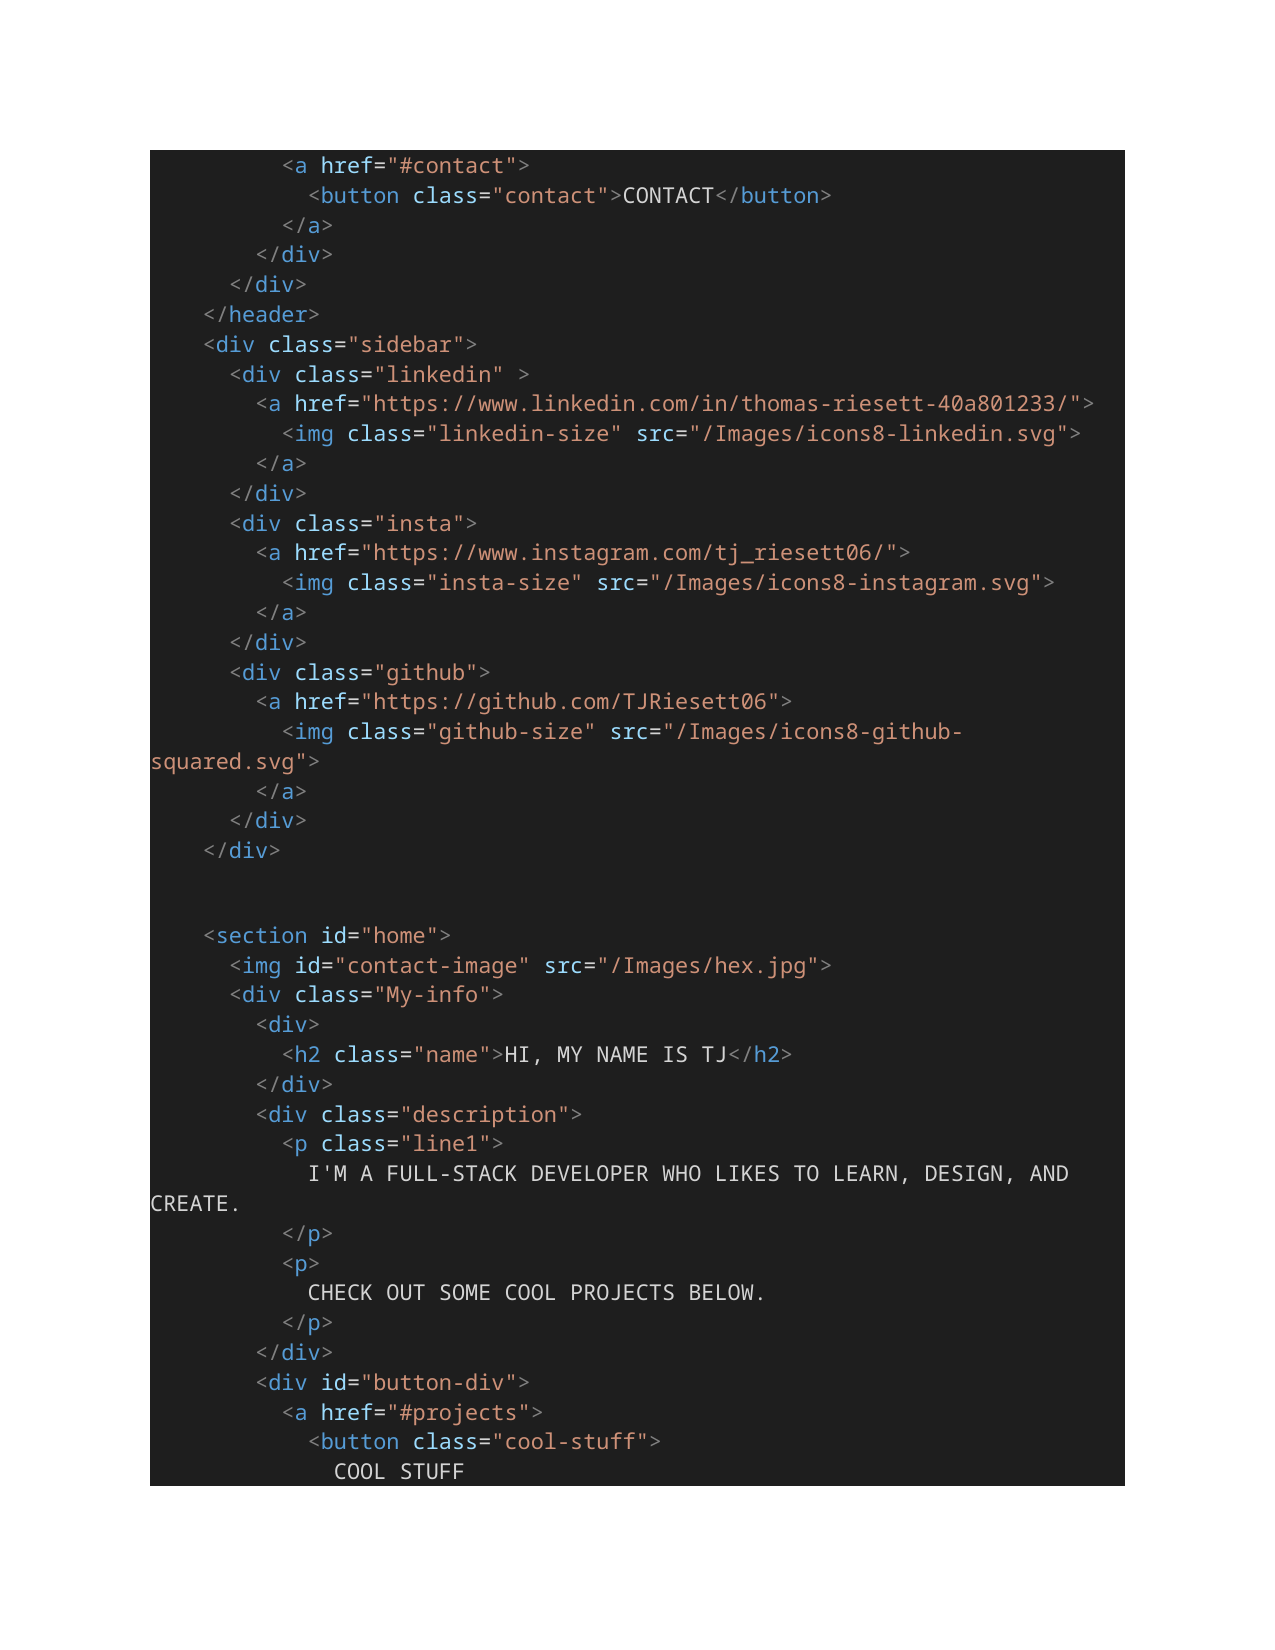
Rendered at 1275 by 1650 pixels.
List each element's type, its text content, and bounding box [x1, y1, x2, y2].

text <img class="github-size" src="/Images/icons8-github-squared.svg"> [150, 716, 1125, 776]
text <button class="contact">CONTACT</button> [150, 180, 1125, 209]
text I'M A FULL-STACK DEVELOPER WHO LIKES TO LEARN, DESIGN, AND CREATE. [150, 1158, 1125, 1218]
text <h2 class="name">HI, MY NAME IS TJ</h2> [150, 1039, 1125, 1069]
text <div class="sidebar"> [150, 329, 1125, 358]
text </div> [150, 1069, 1125, 1098]
text <p> [150, 1247, 1125, 1277]
text <div id="button-div"> [150, 1367, 1125, 1396]
text <div> [150, 1009, 1125, 1039]
text <a href="https://www.instagram.com/tj_riesett06/"> [150, 537, 1125, 567]
text <img id="contact-image" src="/Images/hex.jpg"> [150, 949, 1125, 979]
text </header> [150, 299, 1125, 329]
text </div> [150, 805, 1125, 835]
text </div> [150, 1337, 1125, 1367]
text </div> [150, 627, 1125, 656]
text <div class="description"> [150, 1098, 1125, 1128]
text </a> [150, 776, 1125, 805]
text </div> [150, 239, 1125, 269]
text </a> [150, 448, 1125, 478]
text <div class="linkedin" > [150, 358, 1125, 388]
text </a> [150, 209, 1125, 239]
text <p class="line1"> [150, 1128, 1125, 1158]
text <section id="home"> [150, 920, 1125, 949]
text <a href="https://www.linkedin.com/in/thomas-riesett-40a801233/"> [150, 388, 1125, 418]
text </div> [150, 269, 1125, 299]
text </div> [150, 835, 1125, 865]
text <button class="cool-stuff"> [150, 1426, 1125, 1456]
text </p> [150, 1307, 1125, 1337]
text </div> [150, 478, 1125, 507]
text <img class="insta-size" src="/Images/icons8-instagram.svg"> [150, 567, 1125, 597]
text <div class="My-info"> [150, 979, 1125, 1009]
text </p> [150, 1218, 1125, 1247]
text CHECK OUT SOME COOL PROJECTS BELOW. [150, 1277, 1125, 1307]
text <a href="#contact"> [150, 150, 1125, 180]
text <div class="insta"> [150, 507, 1125, 537]
text <a href="https://github.com/TJRiesett06"> [150, 686, 1125, 716]
text COOL STUFF [150, 1456, 1125, 1486]
text <img class="linkedin-size" src="/Images/icons8-linkedin.svg"> [150, 418, 1125, 448]
text <div class="github"> [150, 656, 1125, 686]
text <a href="#projects"> [150, 1396, 1125, 1426]
text </a> [150, 597, 1125, 627]
